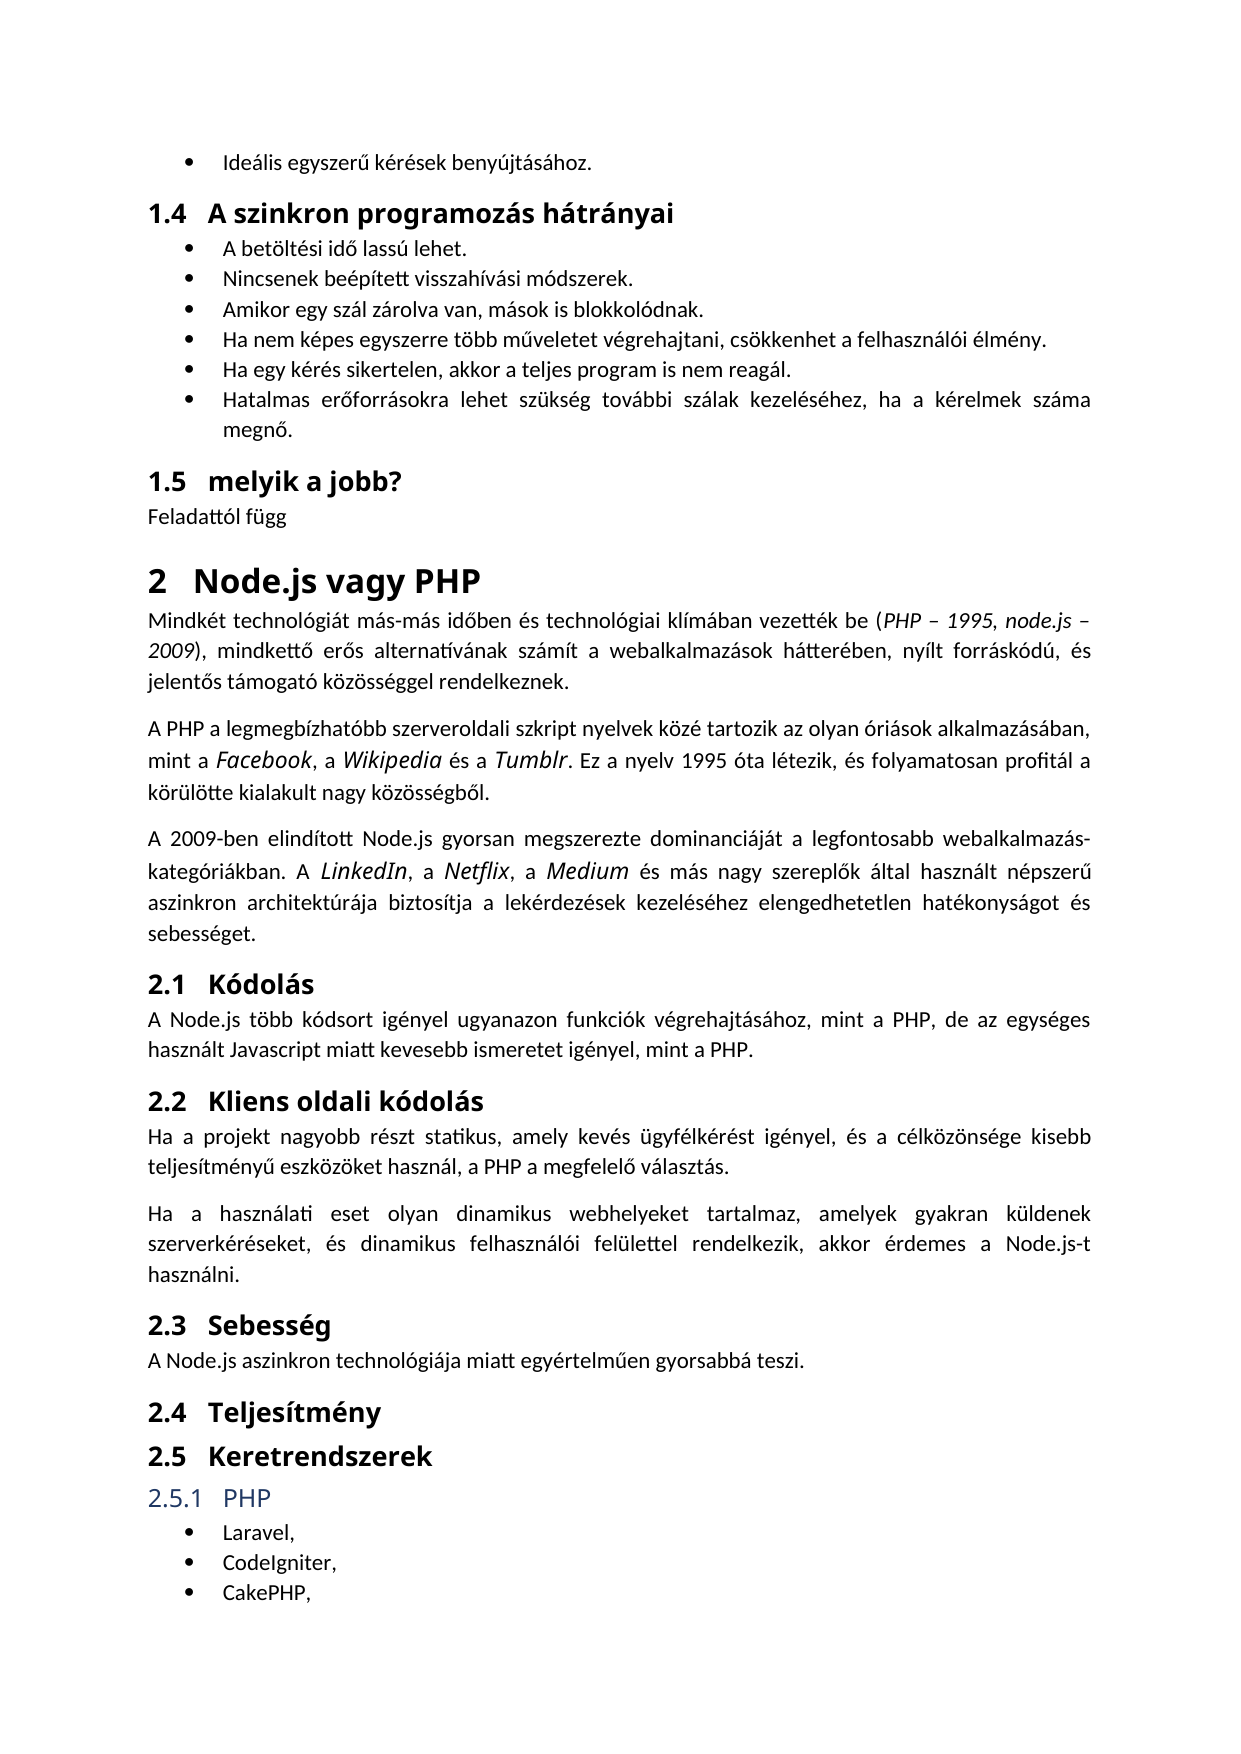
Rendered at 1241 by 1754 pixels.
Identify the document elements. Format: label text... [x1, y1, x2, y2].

subtitle melyik a jobb? [148, 462, 1093, 499]
subtitle PHP [148, 1481, 1093, 1515]
text Ha a használati eset olyan dinamikus webhelyeket tartalmaz, amelyek gyakran küldenek szerverkéréseket, és dinamikus felhasználói felülettel rendelkezik, akkor érdemes a Node.js-t használni. [148, 1199, 1093, 1288]
subtitle Teljesítmény [148, 1393, 1093, 1430]
text A Node.js aszinkron technológiája miatt egyértelműen gyorsabbá teszi. [148, 1346, 1093, 1374]
list Ideális egyszerű kérések benyújtásához. [185, 148, 1093, 176]
text Ha a projekt nagyobb részt statikus, amely kevés ügyfélkérést igényel, és a célközönsége kisebb teljesítményű eszközöket használ, a PHP a megfelelő választás. [148, 1122, 1093, 1180]
text A PHP a legmegbízhatóbb szerveroldali szkript nyelvek közé tartozik az olyan óriások alkalmazásában, mint a Facebook, a Wikipedia és a Tumblr. Ez a nyelv 1995 óta létezik, és folyamatosan profitál a körülötte kialakult nagy közösségből. [148, 714, 1093, 806]
list Amikor egy szál zárolva van, mások is blokkolódnak. [185, 295, 1093, 323]
subtitle A szinkron programozás hátrányai [148, 194, 1093, 231]
list Ha nem képes egyszerre több műveletet végrehajtani, csökkenhet a felhasználói élmény. [185, 325, 1093, 353]
text Feladattól függ [148, 502, 1093, 530]
text Mindkét technológiát más-más időben és technológiai klímában vezették be (PHP – 1995, node.js – 2009), mindkettő erős alternatívának számít a webalkalmazások hátterében, nyílt forráskódú, és jelentős támogató közösséggel rendelkeznek. [148, 606, 1093, 695]
subtitle Sebesség [148, 1307, 1093, 1343]
subtitle Kódolás [148, 966, 1093, 1002]
subtitle Node.js vagy PHP [148, 557, 1093, 603]
subtitle Kliens oldali kódolás [148, 1082, 1093, 1119]
list Laravel, [185, 1518, 1093, 1546]
text A 2009-ben elindított Node.js gyorsan megszerezte dominanciáját a legfontosabb webalkalmazás-kategóriákban. A LinkedIn, a Netflix, a Medium és más nagy szereplők által használt népszerű aszinkron architektúrája biztosítja a lekérdezések kezeléséhez elengedhetetlen hatékonyságot és sebességet. [148, 824, 1093, 947]
list CakePHP, [185, 1578, 1093, 1606]
text A Node.js több kódsort igényel ugyanazon funkciók végrehajtásához, mint a PHP, de az egységes használt Javascript miatt kevesebb ismeretet igényel, mint a PHP. [148, 1005, 1093, 1063]
list Nincsenek beépített visszahívási módszerek. [185, 264, 1093, 292]
list Hatalmas erőforrásokra lehet szükség további szálak kezeléséhez, ha a kérelmek száma megnő. [185, 385, 1093, 443]
list CodeIgniter, [185, 1548, 1093, 1576]
subtitle Keretrendszerek [148, 1437, 1093, 1474]
list A betöltési idő lassú lehet. [185, 234, 1093, 262]
list Ha egy kérés sikertelen, akkor a teljes program is nem reagál. [185, 355, 1093, 383]
